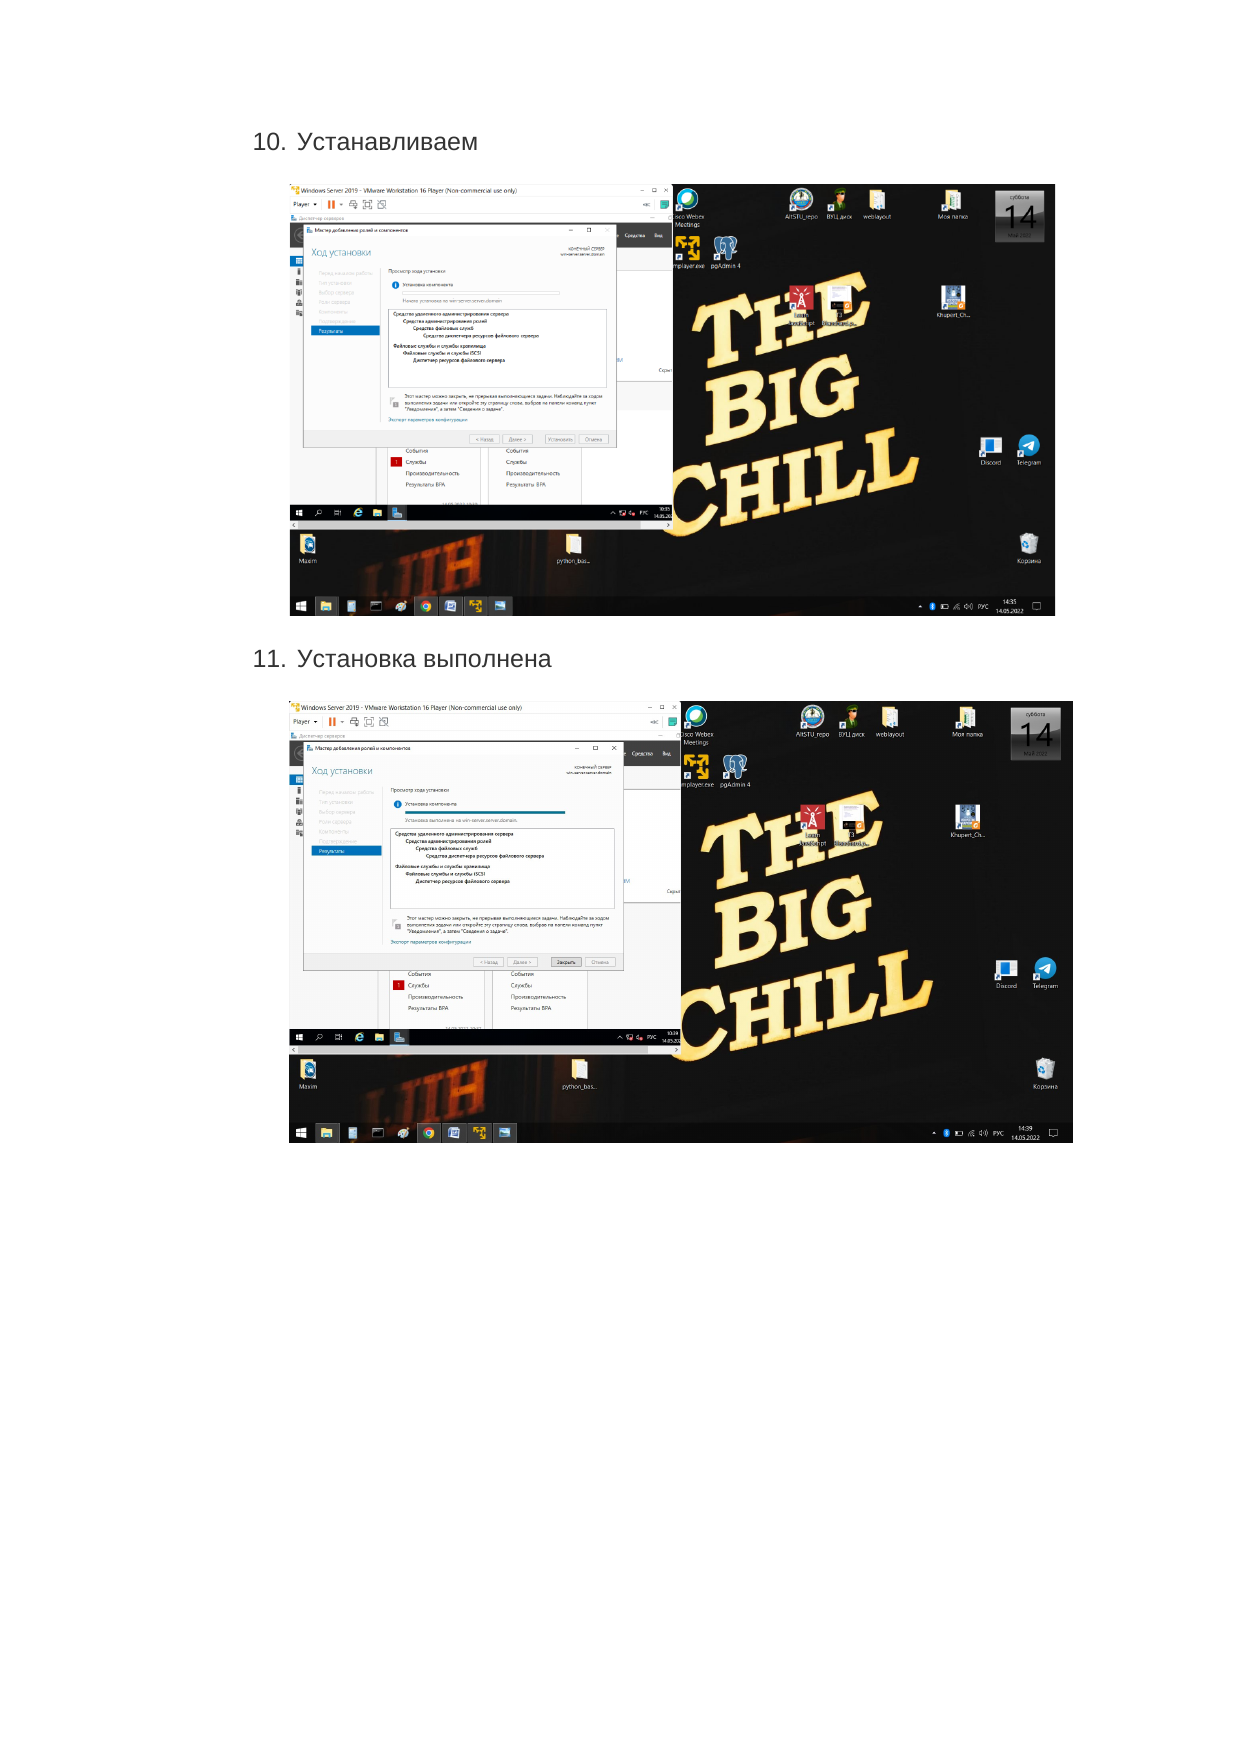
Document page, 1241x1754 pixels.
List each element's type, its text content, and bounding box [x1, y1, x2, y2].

picture [289, 701, 1073, 1143]
list Устанавливаем [252, 127, 1152, 156]
picture [289, 184, 1056, 616]
list Установка выполнена [252, 644, 1152, 673]
